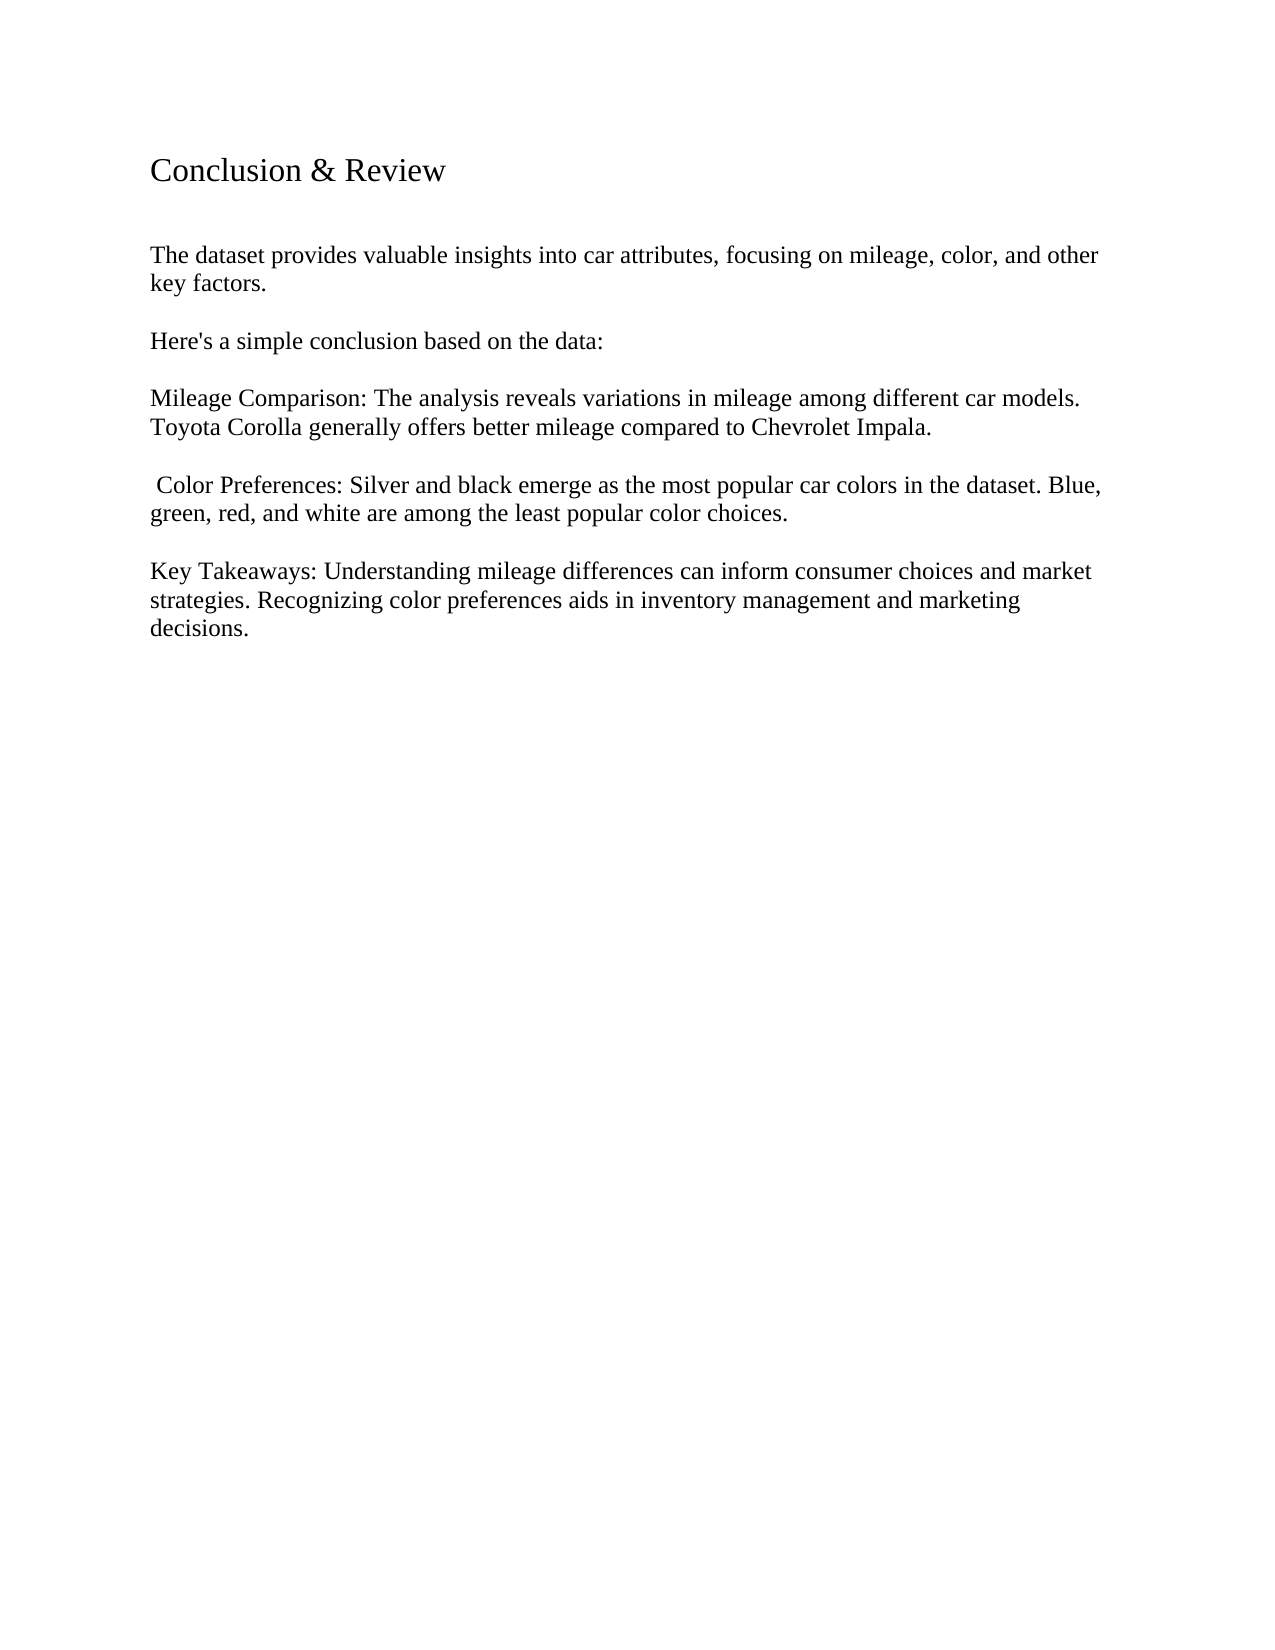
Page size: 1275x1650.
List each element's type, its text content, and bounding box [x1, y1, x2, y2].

subtitle Conclusion & Review [150, 150, 1242, 188]
text The dataset provides valuable insights into car attributes, focusing on mileage, color, and other key factors. [150, 240, 1099, 297]
text Key Takeaways: Understanding mileage differences can inform consumer choices and market strategies. Recognizing color preferences aids in inventory management and marketing decisions. [150, 556, 1092, 642]
text Here's a simple conclusion based on the data: [150, 326, 1242, 355]
text Mileage Comparison: The analysis reveals variations in mileage among different car models. Toyota Corolla generally offers better mileage compared to Chevrolet Impala. [150, 383, 1080, 441]
text Color Preferences: Silver and black emerge as the most popular car colors in the dataset. Blue, green, red, and white are among the least popular color choices. [150, 470, 1102, 527]
